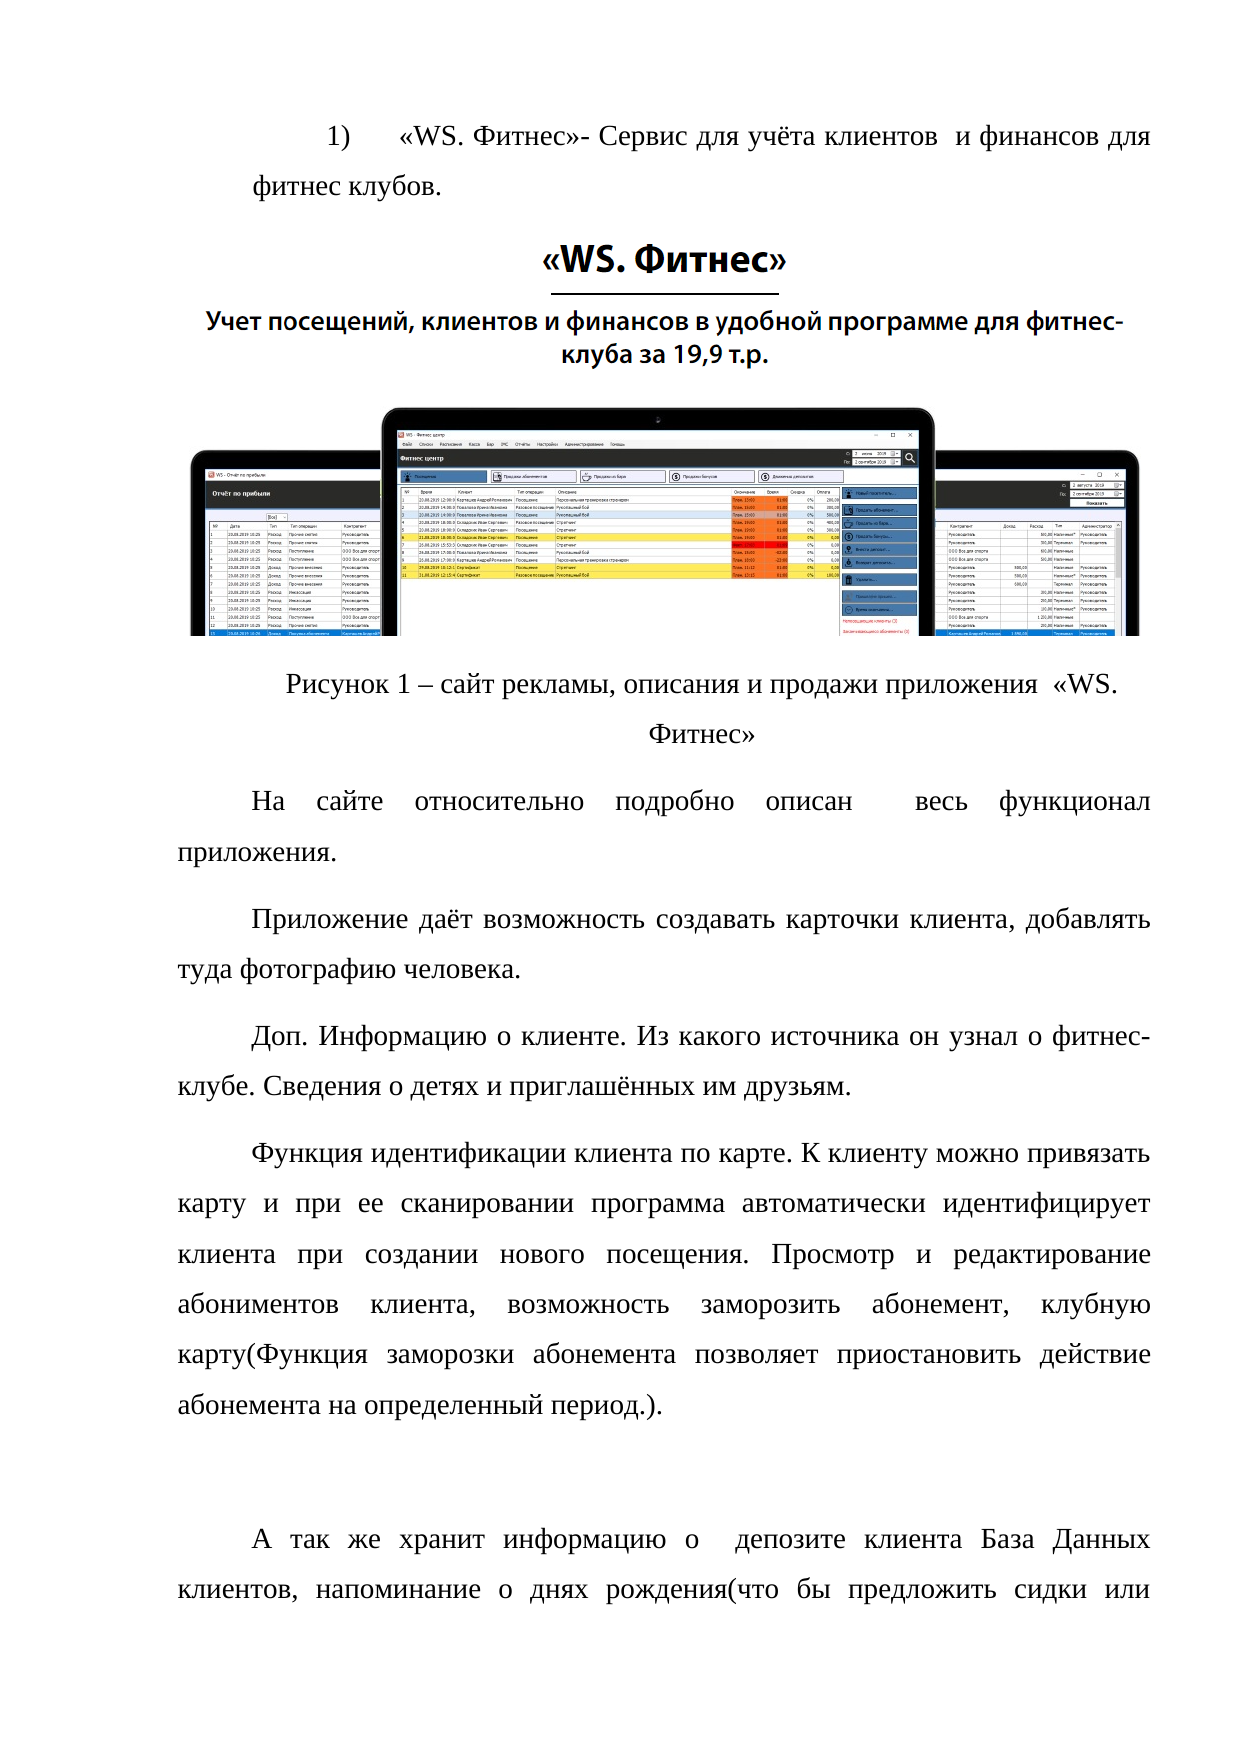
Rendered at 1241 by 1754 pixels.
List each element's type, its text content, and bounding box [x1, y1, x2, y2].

list Рисунок 1 – сайт рекламы, описания и продажи приложения «WS. Фитнес» [252, 666, 1152, 750]
text Функция идентификации клиента по карте. К клиенту можно привязать карту и при ее сканировании программа автоматически идентифицирует клиента при создании нового посещения. Просмотр и редактирование абониментов клиента, возможность заморозить абонемент, клубную карту(Функция заморозки абонемента позволяет приостановить действие абонемента на определенный период.). [177, 1135, 1152, 1420]
text На сайте относительно подробно описан весь функционал приложения. [177, 783, 1152, 867]
text Приложение даёт возможность создавать карточки клиента, добавлять туда фотографию человека. [177, 901, 1152, 984]
picture [177, 239, 1152, 636]
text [177, 1521, 1152, 1605]
text Доп. Информацию о клиенте. Из какого источника он узнал о фитнес-клубе. Сведения о детях и приглашённых им друзьям. [177, 1018, 1152, 1102]
list «WS. Фитнес»- Сервис для учёта клиентов и финансов для фитнес клубов. [252, 118, 1152, 202]
